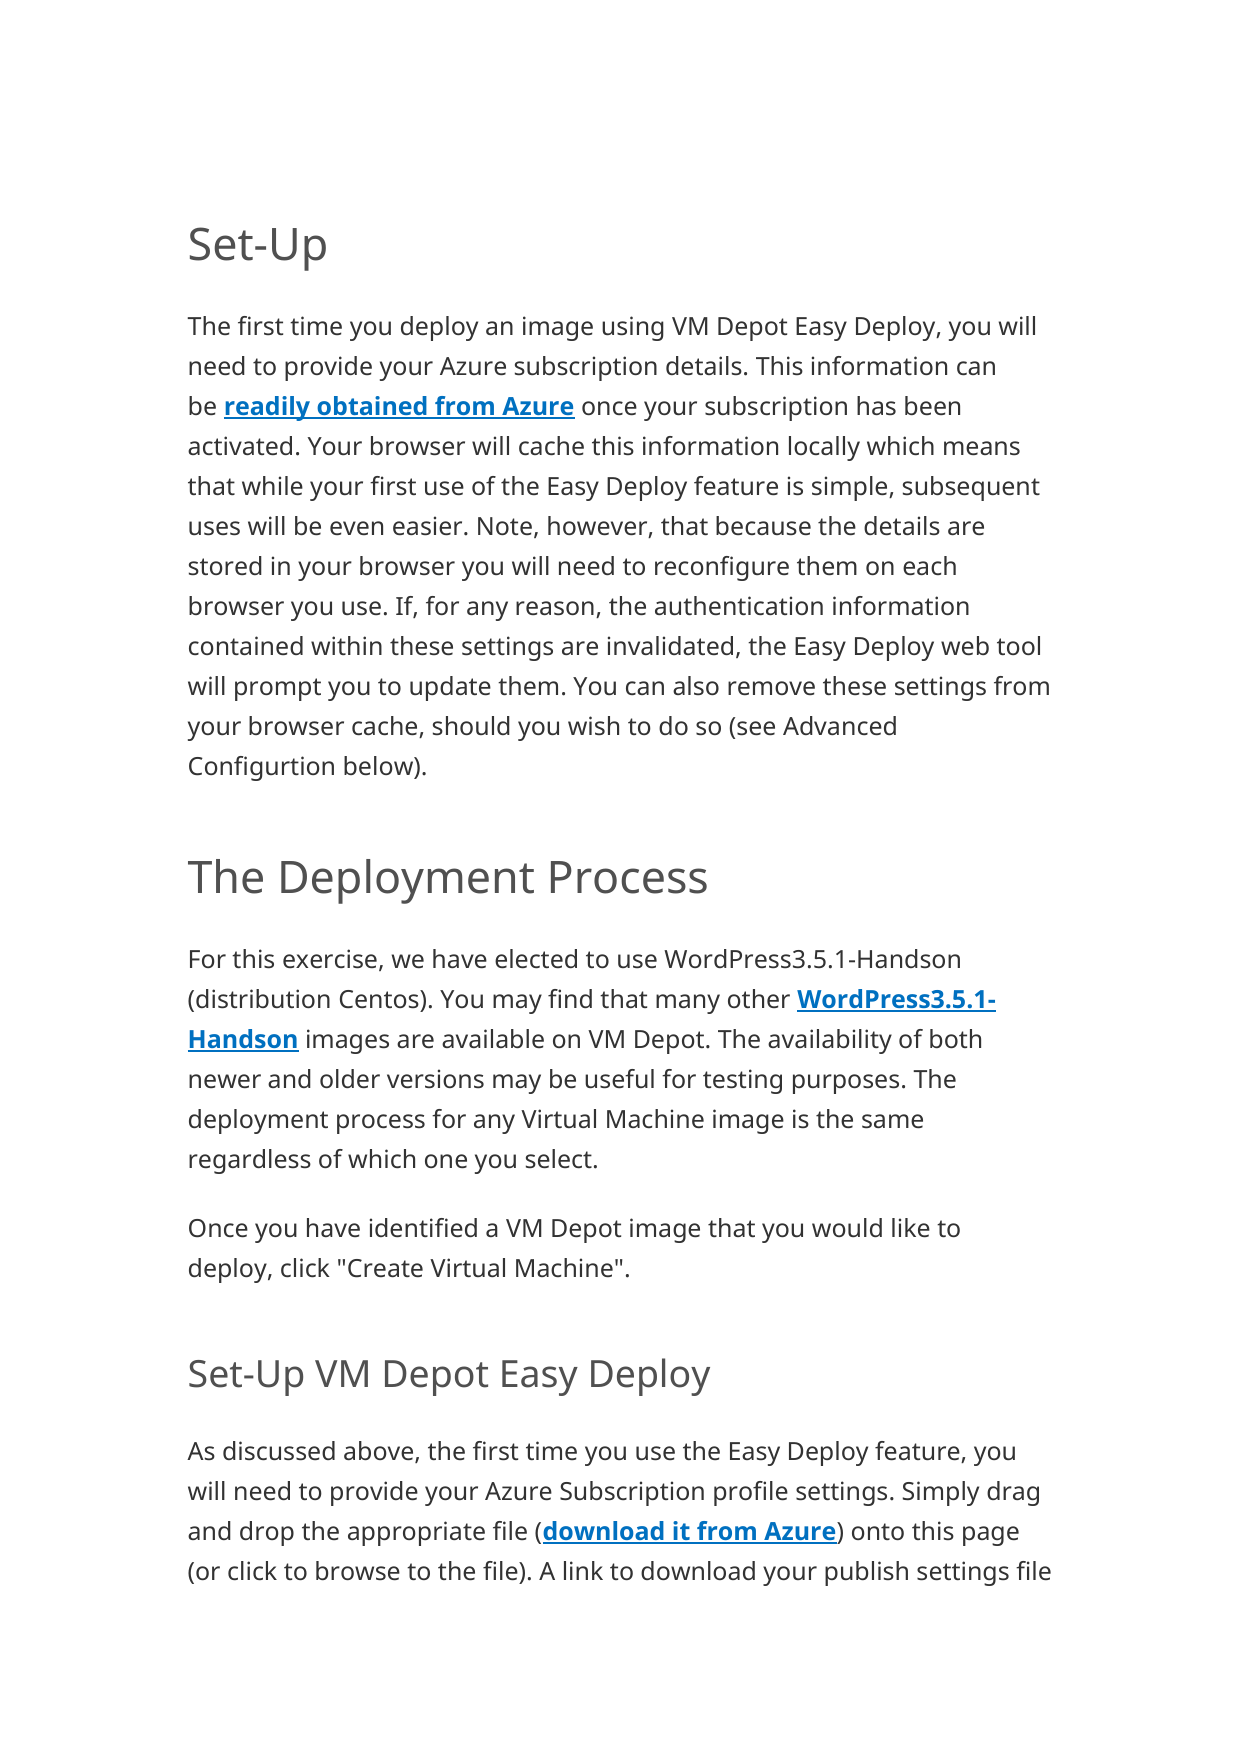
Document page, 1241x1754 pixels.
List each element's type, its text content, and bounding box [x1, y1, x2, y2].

text Once you have identified a VM Depot image that you would like to deploy, click "Create Virtual Machine". [187, 1204, 1053, 1284]
text Set-Up [187, 212, 1053, 273]
text Set-Up VM Depot Easy Deploy [187, 1347, 1053, 1398]
text The first time you deploy an image using VM Depot Easy Deploy, you will need to provide your Azure subscription details. This information can be readily obtained from Azure once your subscription has been activated. Your browser will cache this information locally which means that while your first use of the Easy Deploy feature is simple, subsequent uses will be even easier. Note, however, that because the details are stored in your browser you will need to reconfigure them on each browser you use. If, for any reason, the authentication information contained within these settings are invalidated, the Easy Deploy web tool will prompt you to update them. You can also remove these settings from your browser cache, should you wish to do so (see Advanced Configurtion below). [187, 303, 1053, 783]
text For this exercise, we have elected to use WordPress3.5.1-Handson (distribution Centos). You may find that many other WordPress3.5.1-Handson images are available on VM Depot. The availability of both newer and older versions may be useful for testing purposes. The deployment process for any Virtual Machine image is the same regardless of which one you select. [187, 935, 1053, 1175]
text The Deployment Process [187, 845, 1053, 906]
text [187, 1427, 1053, 1587]
